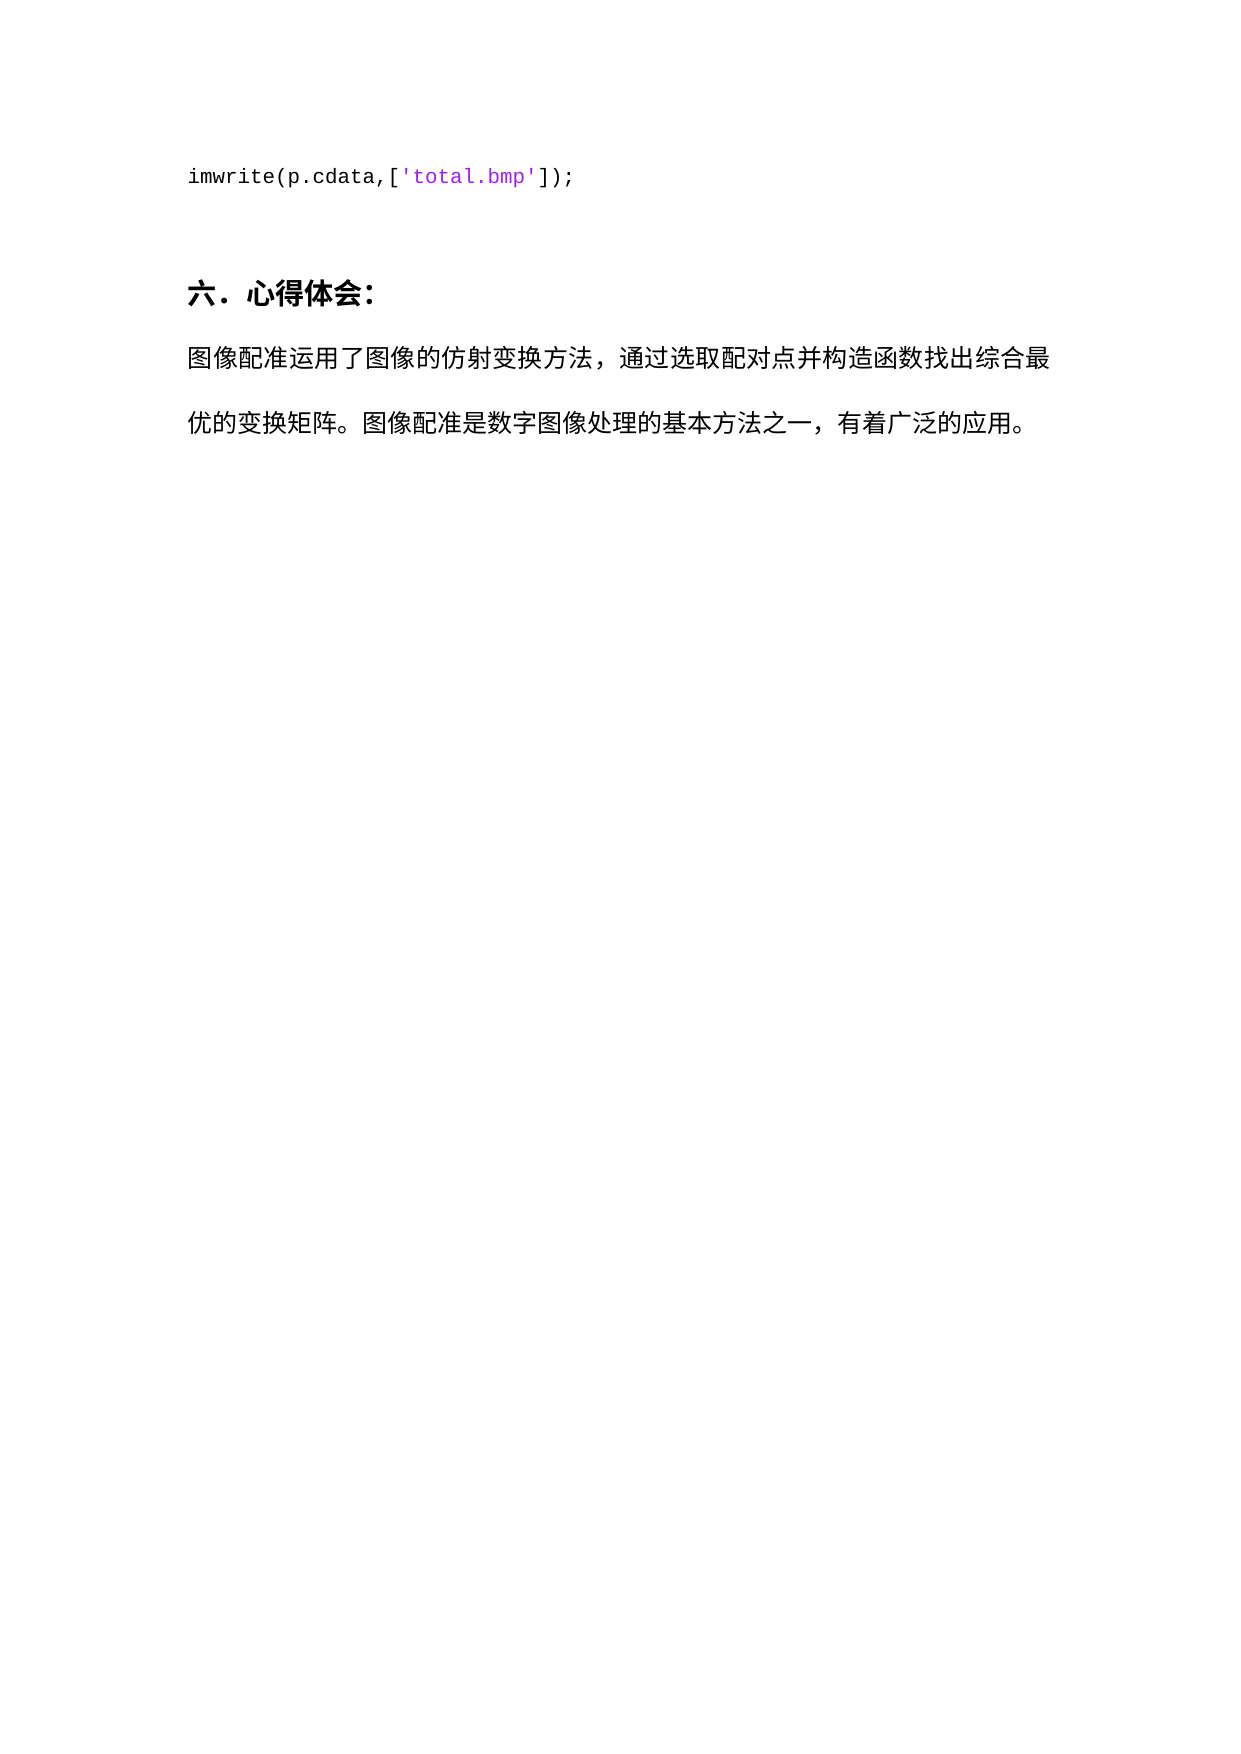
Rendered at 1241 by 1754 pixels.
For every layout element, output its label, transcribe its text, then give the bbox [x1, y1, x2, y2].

text 图像配准运用了图像的仿射变换方法，通过选取配对点并构造函数找出综合最优的变换矩阵。图像配准是数字图像处理的基本方法之一，有着广泛的应用。 [187, 324, 1053, 454]
text imwrite(p.cdata,['total.bmp']); [187, 162, 1053, 194]
text 六．心得体会： [187, 259, 1053, 324]
